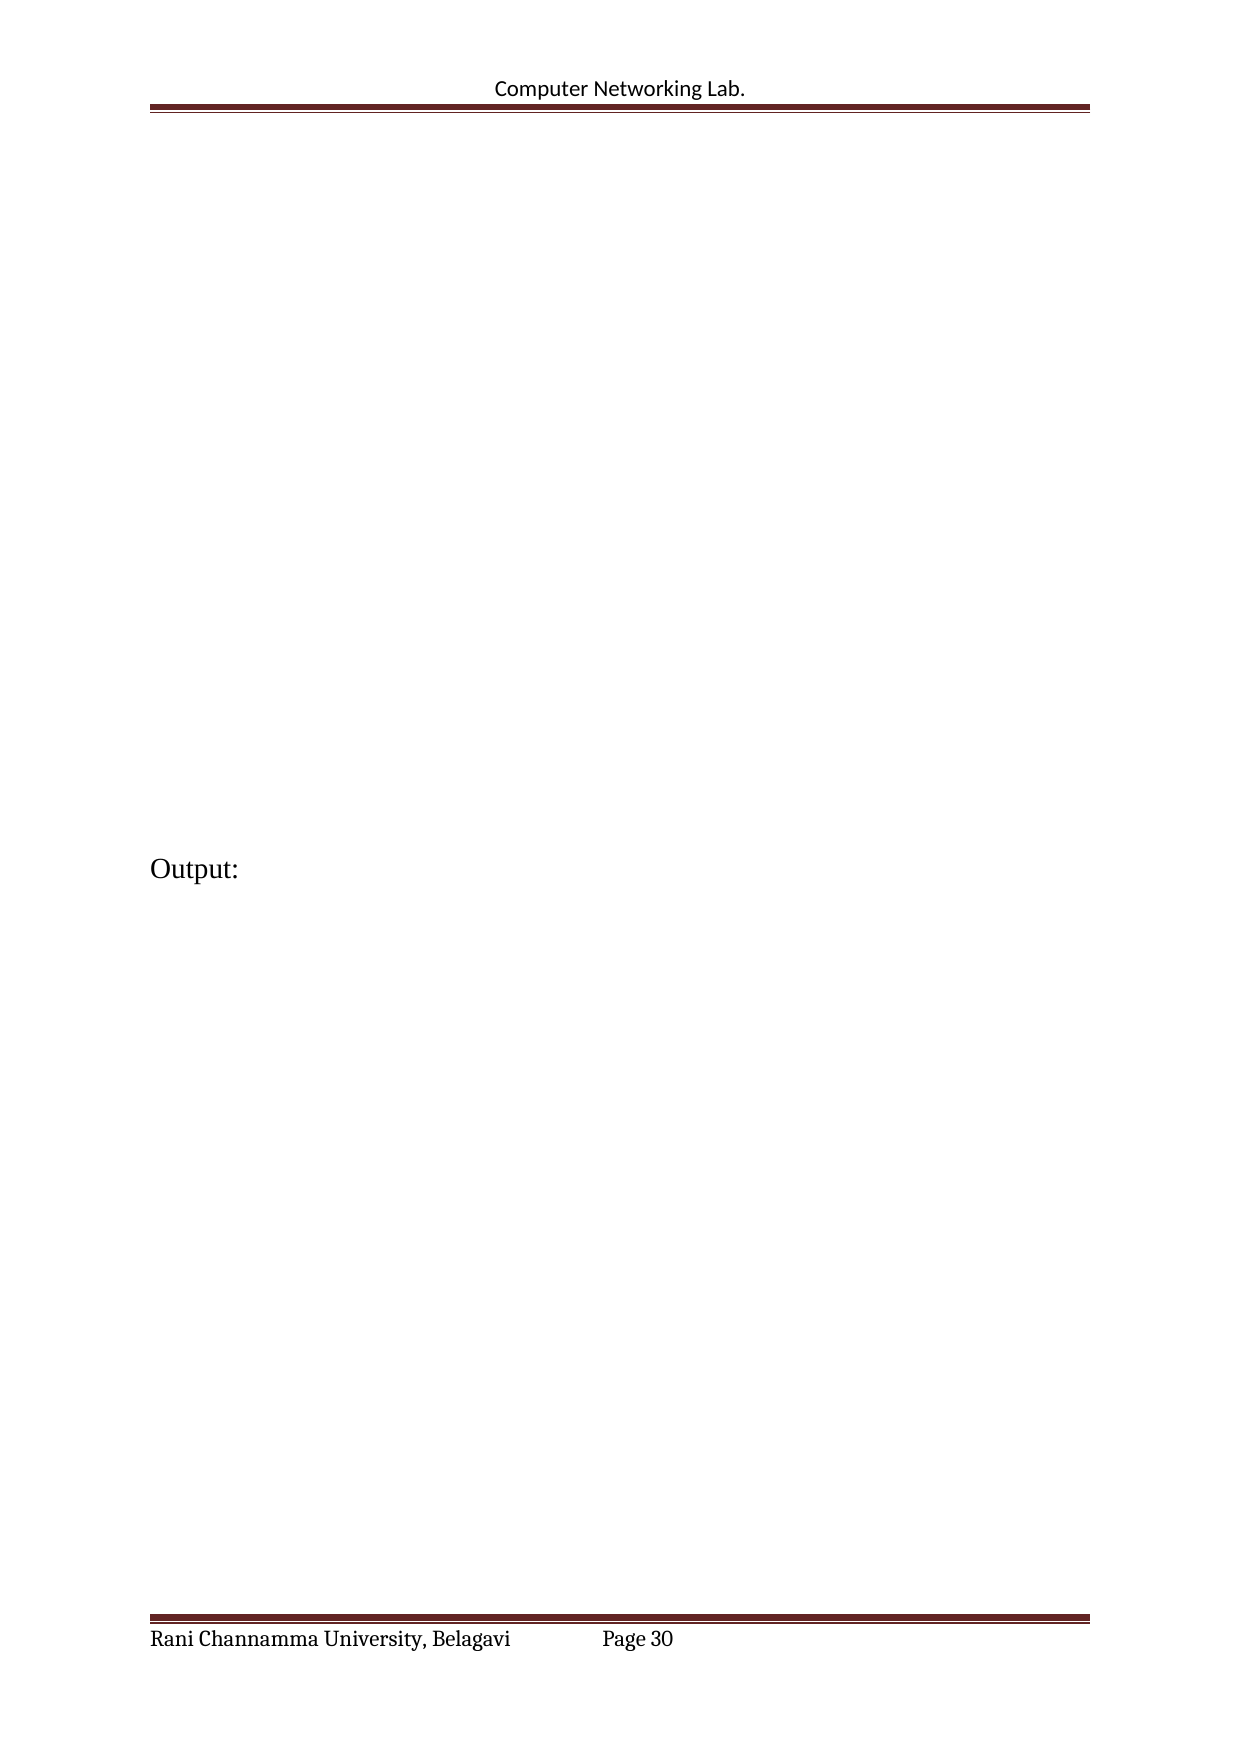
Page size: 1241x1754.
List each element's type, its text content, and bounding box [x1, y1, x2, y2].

text Output: [150, 851, 1090, 885]
